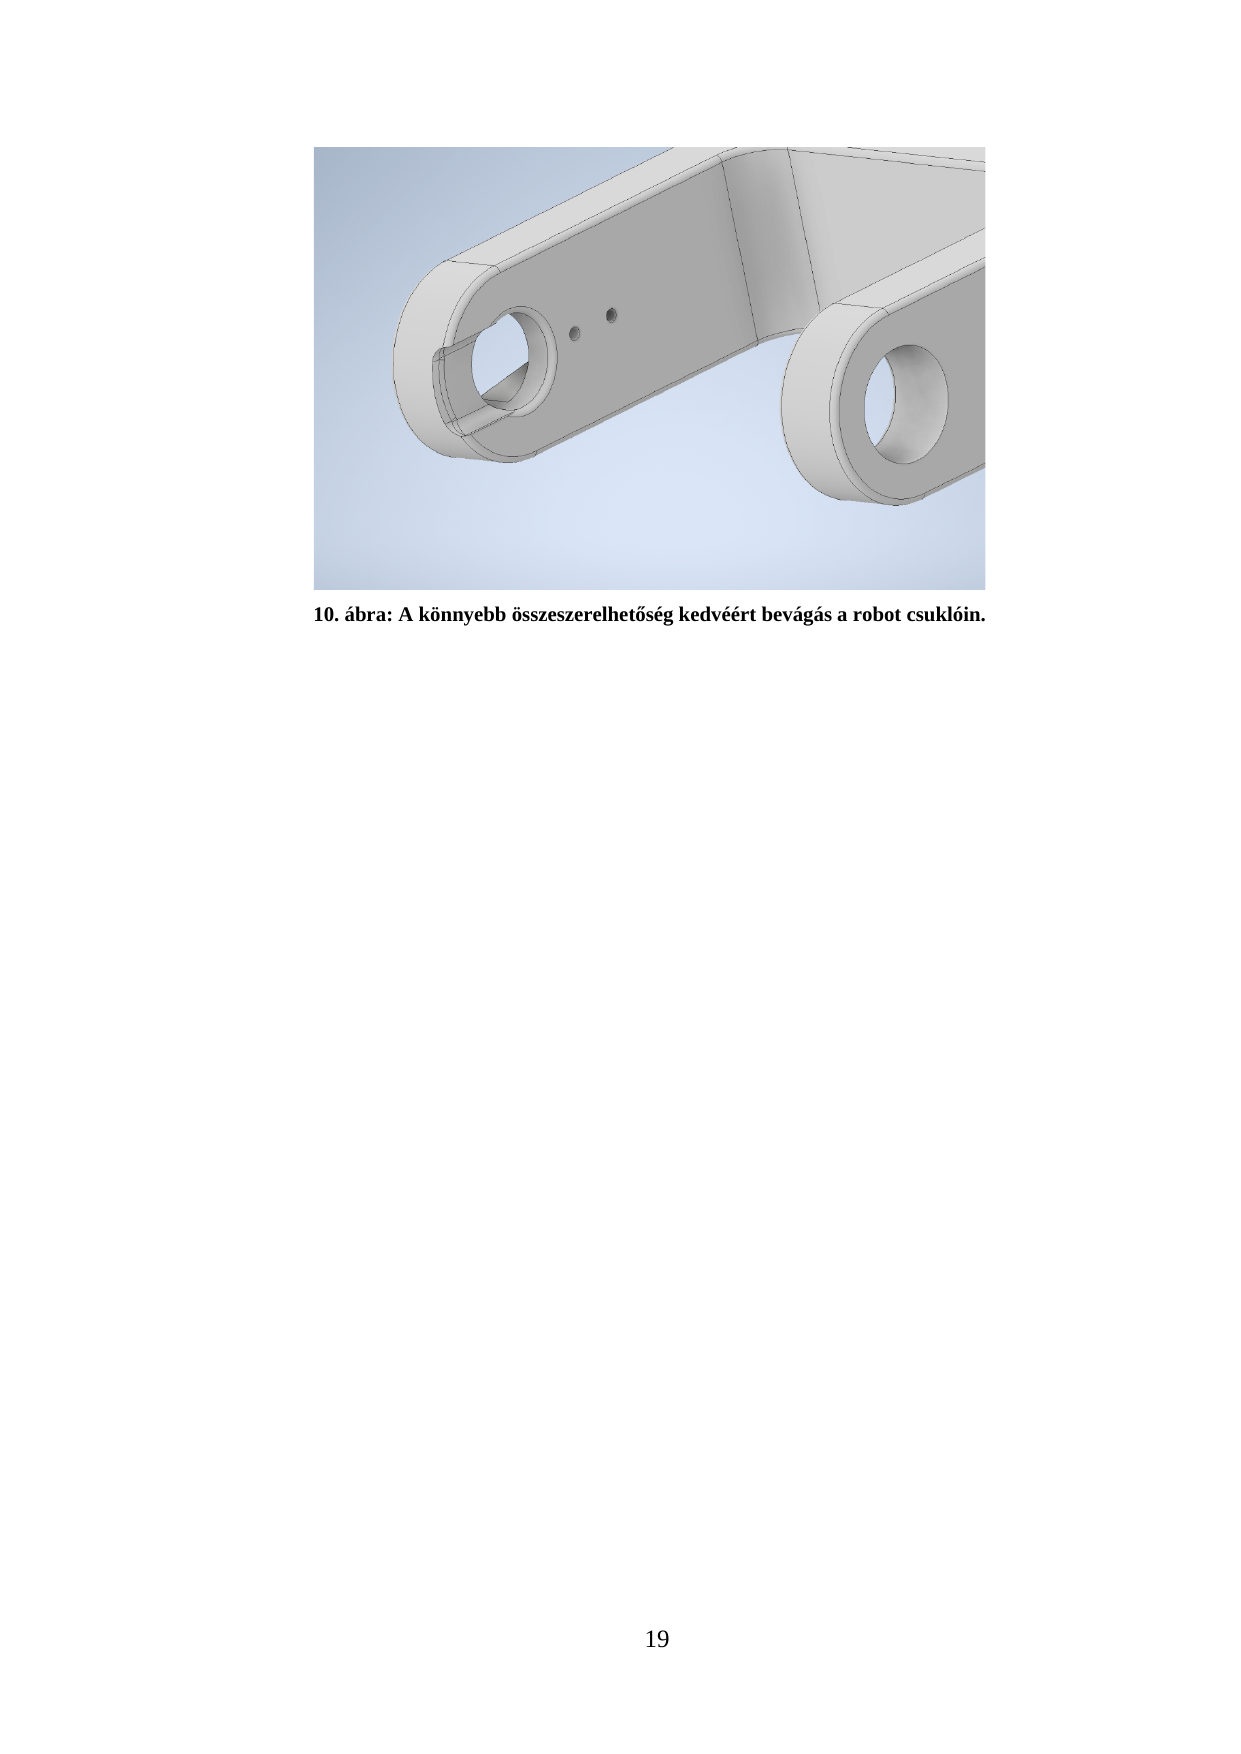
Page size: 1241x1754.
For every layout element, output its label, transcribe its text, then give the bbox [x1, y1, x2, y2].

text 10. ábra: A könnyebb összeszerelhetőség kedvéért bevágás a robot csuklóin. [207, 602, 1092, 626]
picture [313, 147, 986, 590]
